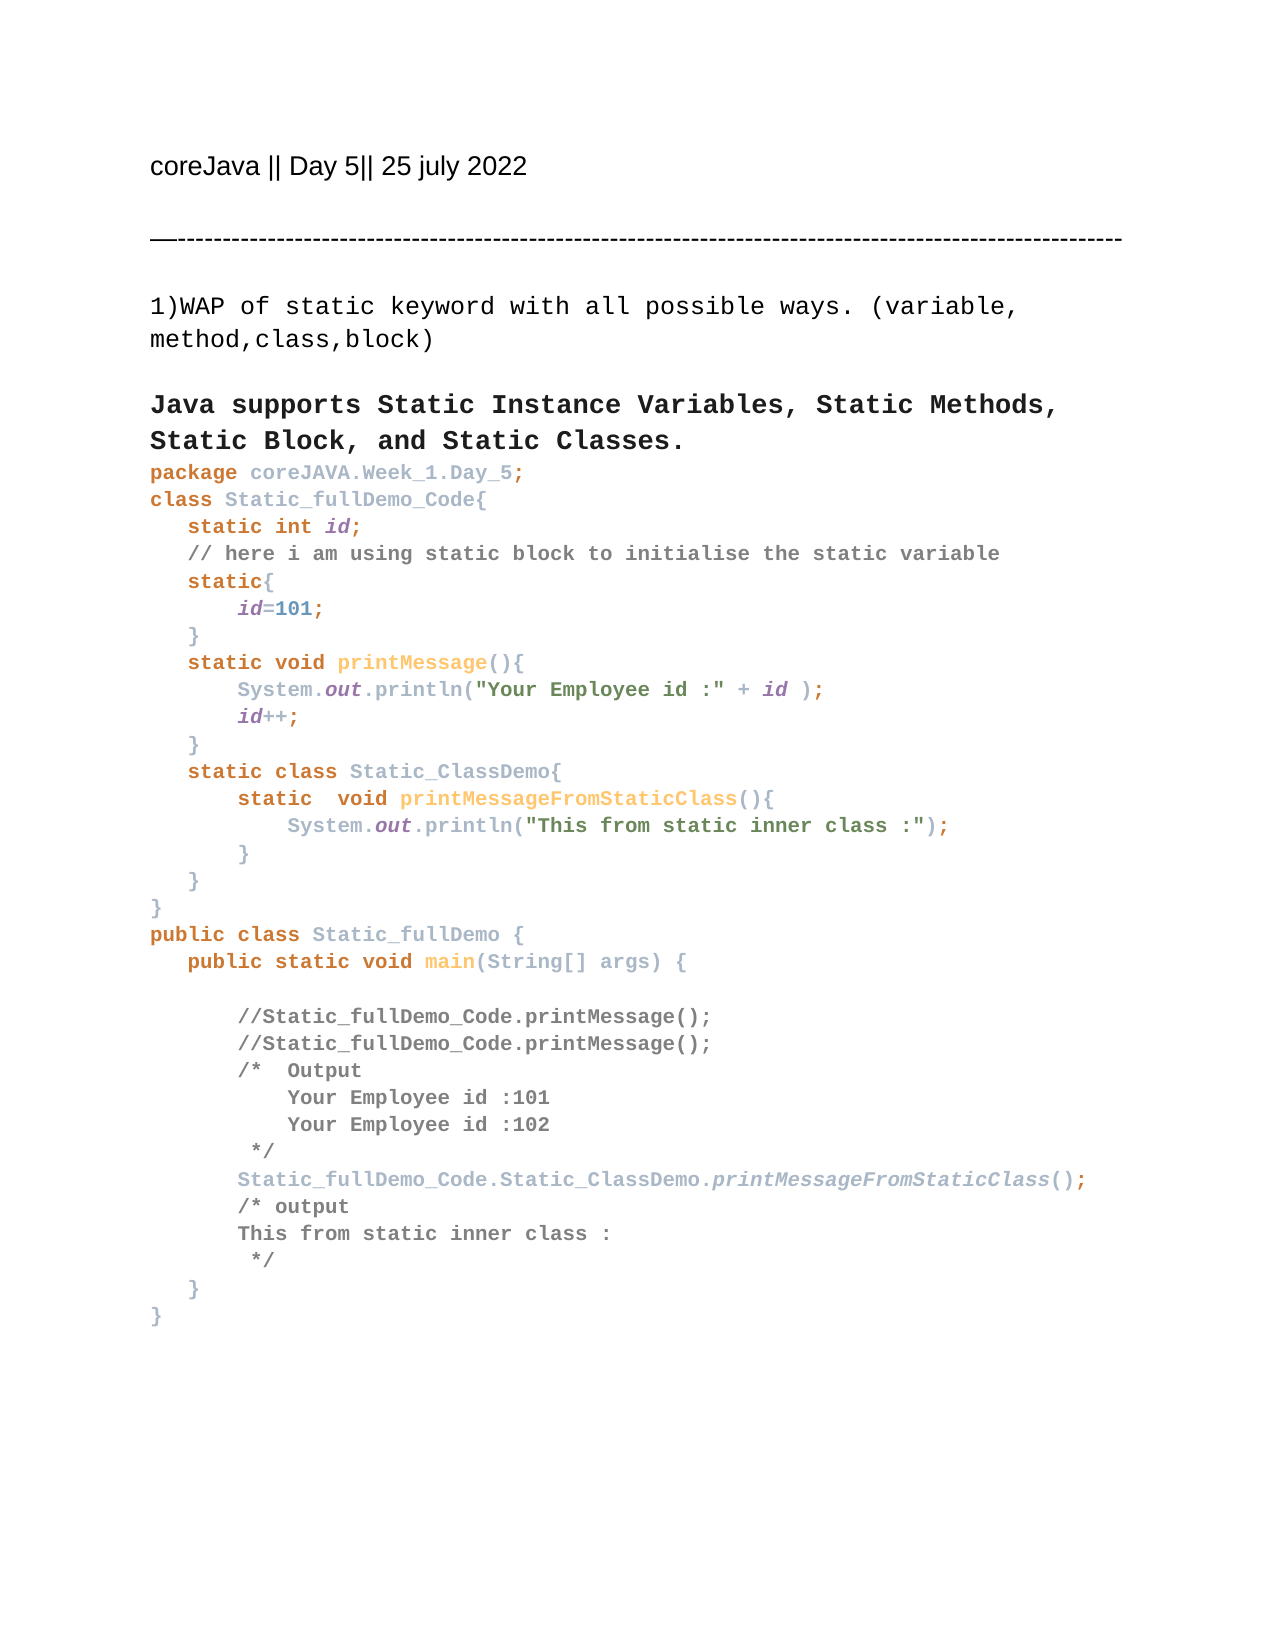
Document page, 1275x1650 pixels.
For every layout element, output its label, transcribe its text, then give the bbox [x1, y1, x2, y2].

text } [150, 842, 1125, 866]
text static class Static_ClassDemo{ [150, 761, 1125, 784]
text /* Output [150, 1060, 1125, 1084]
text 1)WAP of static keyword with all possible ways. (variable, method,class,block) [150, 294, 1125, 354]
text —--------------------------------------------------------------------------------------------------------- [150, 222, 1125, 253]
text public static void main(String[] args) { [150, 951, 1125, 975]
text */ [150, 1142, 1125, 1165]
text Static_fullDemo_Code.Static_ClassDemo.printMessageFromStaticClass(); [150, 1169, 1125, 1192]
text */ [150, 1250, 1125, 1274]
text public class Static_fullDemo { [150, 924, 1125, 948]
text } [150, 734, 1125, 757]
text System.out.println("Your Employee id :" + id ); [150, 679, 1125, 703]
text id++; [150, 707, 1125, 730]
text } [150, 1305, 1125, 1328]
text class Static_fullDemo_Code{ [150, 489, 1125, 513]
text } [150, 897, 1125, 921]
text /* output [150, 1196, 1125, 1219]
text static int id; [150, 516, 1125, 540]
text //Static_fullDemo_Code.printMessage(); [150, 1033, 1125, 1056]
text // here i am using static block to initialise the static variable [150, 543, 1125, 567]
text This from static inner class : [150, 1223, 1125, 1247]
text static void printMessage(){ [150, 652, 1125, 676]
text static void printMessageFromStaticClass(){ [150, 788, 1125, 812]
text coreJava || Day 5|| 25 july 2022 [150, 150, 1125, 181]
text Your Employee id :101 [150, 1087, 1125, 1111]
text System.out.println("This from static inner class :"); [150, 815, 1125, 839]
text //Static_fullDemo_Code.printMessage(); [150, 1006, 1125, 1029]
text package coreJAVA.Week_1.Day_5; [150, 462, 1125, 486]
text Your Employee id :102 [150, 1114, 1125, 1138]
text } [150, 625, 1125, 649]
text id=101; [150, 598, 1125, 621]
text } [150, 1277, 1125, 1301]
text Java supports Static Instance Variables, Static Methods, Static Block, and Static Classes. [150, 391, 1125, 457]
text } [150, 870, 1125, 893]
text static{ [150, 571, 1125, 594]
